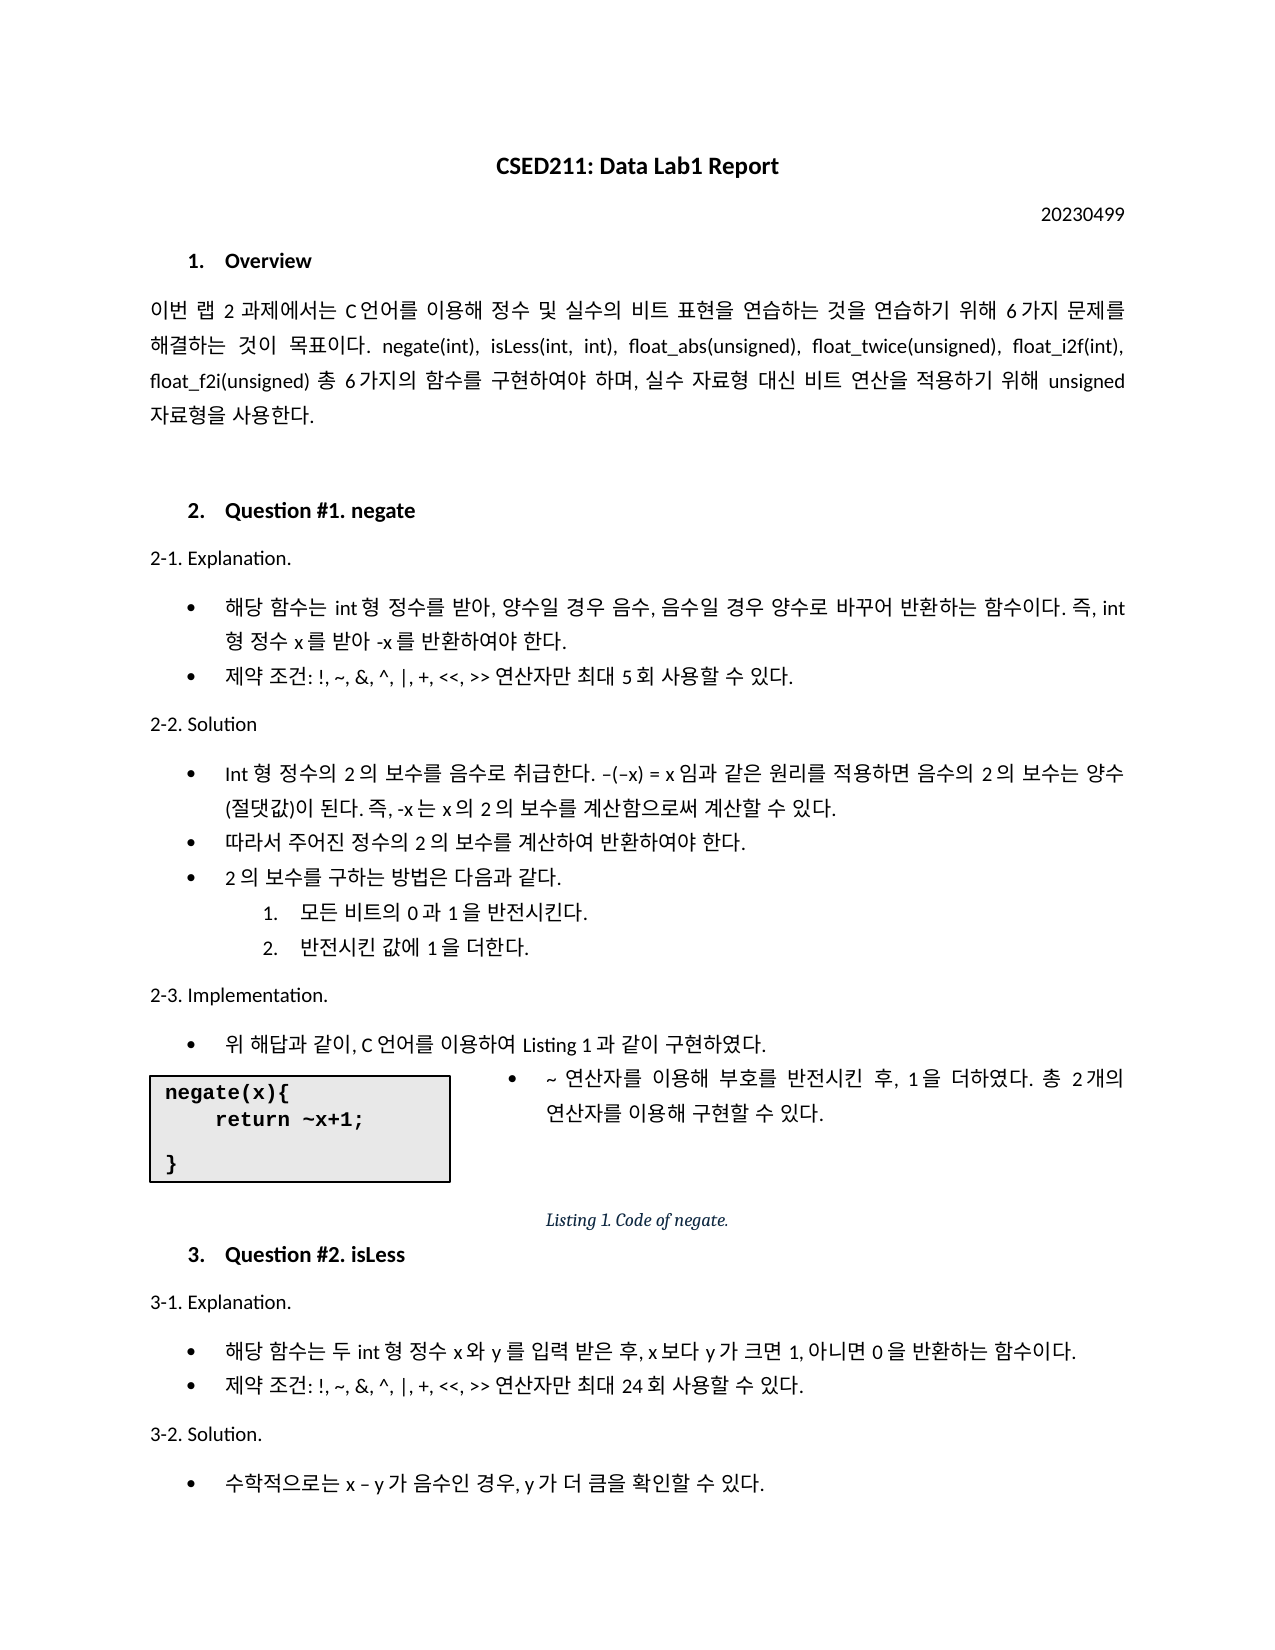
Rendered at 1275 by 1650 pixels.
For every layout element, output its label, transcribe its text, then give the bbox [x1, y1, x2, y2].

list Question #1. negate [187, 496, 1125, 524]
list 제약 조건: !, ~, &, ^, |, +, <<, >> 연산자만 최대 5회 사용할 수 있다. [187, 660, 1125, 690]
list 해당 함수는 두 int형 정수 x와 y 를 입력 받은 후, x보다 y가 크면 1, 아니면 0을 반환하는 함수이다. [187, 1335, 1125, 1365]
text 3-2. Solution. [150, 1421, 1125, 1446]
list Overview [187, 247, 1125, 274]
list 위 해답과 같이, C언어를 이용하여 Listing 1과 같이 구현하였다. [187, 1028, 1125, 1058]
list 모든 비트의 0과 1을 반전시킨다. [262, 896, 1125, 926]
text 이번 랩 2 과제에서는 C언어를 이용해 정수 및 실수의 비트 표현을 연습하는 것을 연습하기 위해 6가지 문제를 해결하는 것이 목표이다. negate(int), isLess(int, int), float_abs(unsigned), float_twice(unsigned), float_i2f(int), float_f2i(unsigned) 총 6가지의 함수를 구현하여야 하며, 실수 자료형 대신 비트 연산을 적용하기 위해 unsigned 자료형을 사용한다. [150, 295, 1125, 429]
list Int 형 정수의 2의 보수를 음수로 취급한다. –(–x) = x임과 같은 원리를 적용하면 음수의 2의 보수는 양수(절댓값)이 된다. 즉, -x는 x의 2의 보수를 계산함으로써 계산할 수 있다. [187, 757, 1125, 822]
list 수학적으로는 x – y가 음수인 경우, y가 더 큼을 확인할 수 있다. [187, 1467, 1125, 1497]
list 해당 함수는 int형 정수를 받아, 양수일 경우 음수, 음수일 경우 양수로 바꾸어 반환하는 함수이다. 즉, int형 정수 x를 받아 -x 를 반환하여야 한다. [187, 591, 1125, 656]
text CSED211: Data Lab1 Report [150, 150, 1125, 181]
list 2의 보수를 구하는 방법은 다음과 같다. [187, 861, 1125, 892]
text 2-2. Solution [150, 711, 1125, 737]
list 제약 조건: !, ~, &, ^, |, +, <<, >> 연산자만 최대 24회 사용할 수 있다. [187, 1370, 1125, 1400]
list Question #2. isLess [187, 1240, 1125, 1268]
text 3-1. Explanation. [150, 1289, 1125, 1314]
text 2-3. Implementation. [150, 982, 1125, 1007]
list 따라서 주어진 정수의 2의 보수를 계산하여 반환하여야 한다. [187, 827, 1125, 857]
text 20230499 [150, 202, 1125, 227]
list 반전시킨 값에 1을 더한다. [262, 931, 1125, 961]
text 2-1. Explanation. [150, 545, 1125, 570]
list ~ 연산자를 이용해 부호를 반전시킨 후, 1을 더하였다. 총 2개의 연산자를 이용해 구현할 수 있다. [187, 1063, 1125, 1127]
